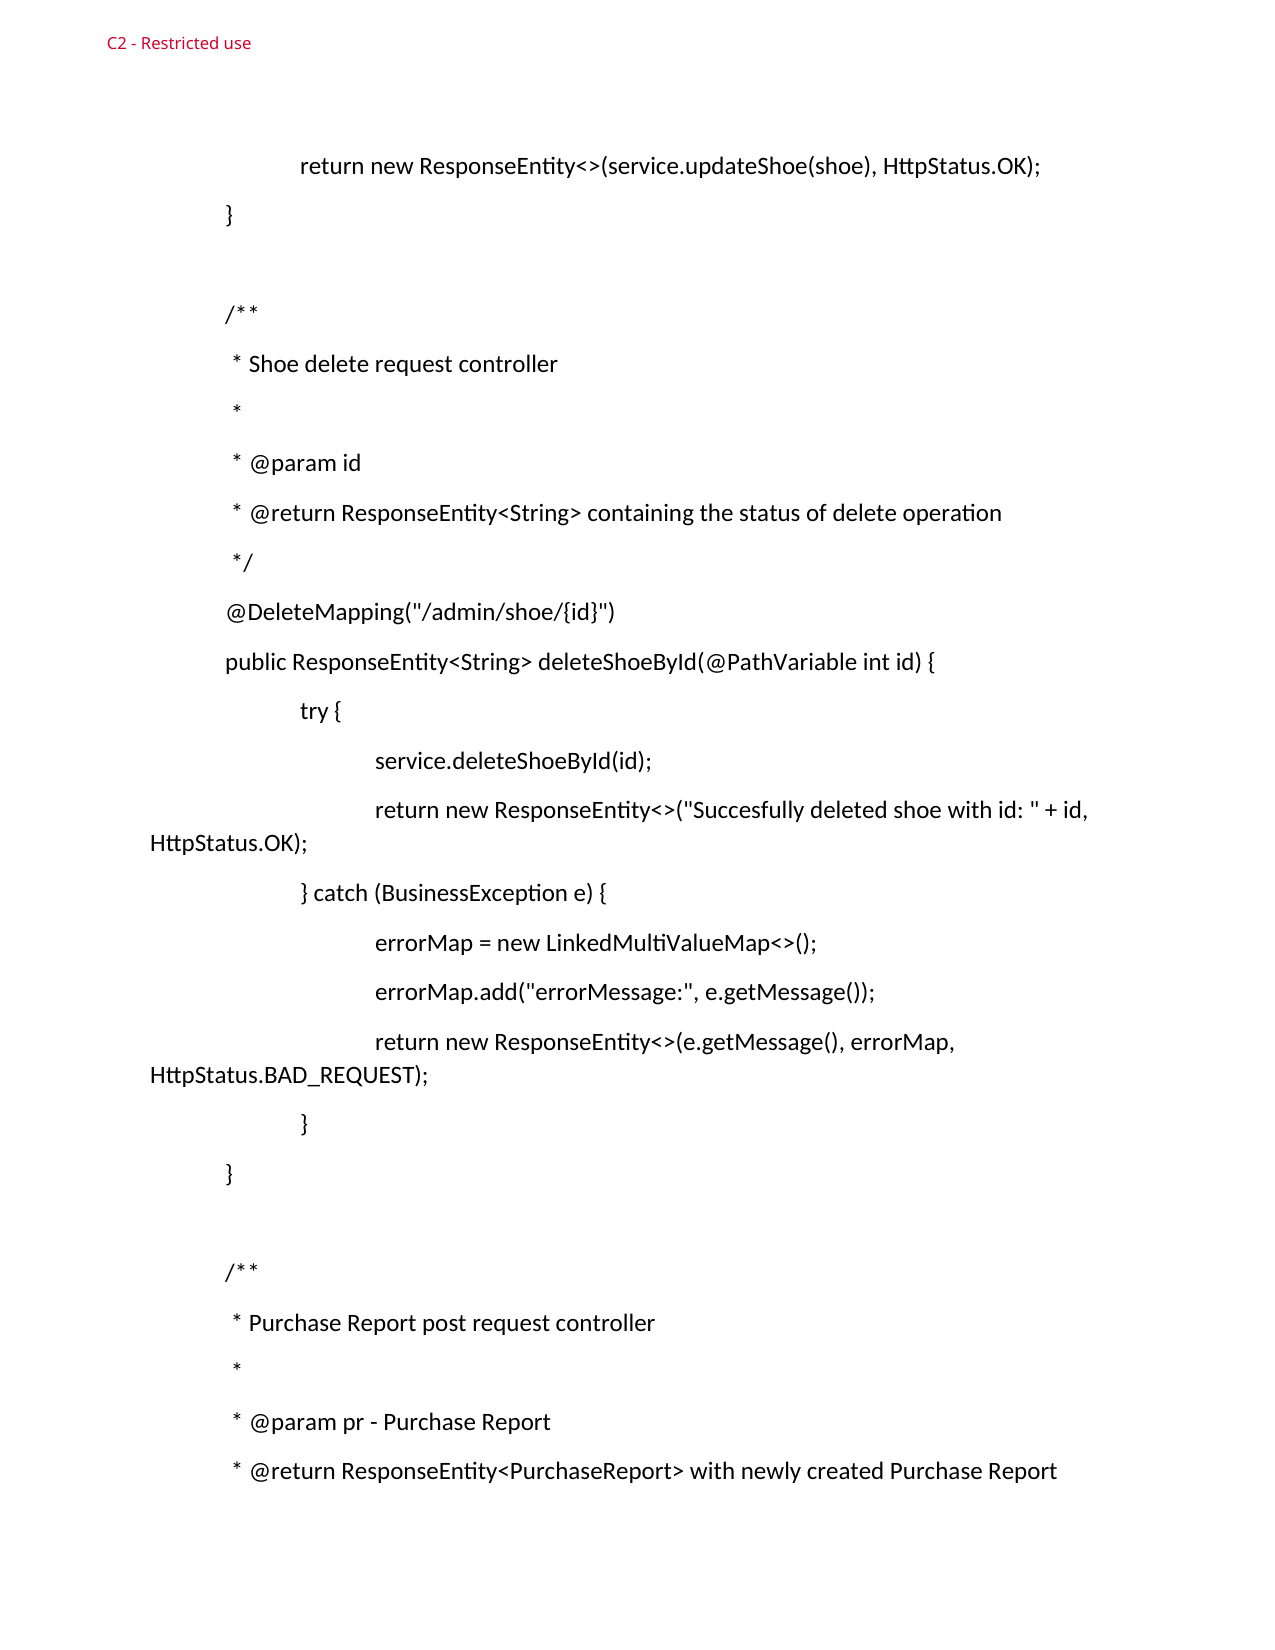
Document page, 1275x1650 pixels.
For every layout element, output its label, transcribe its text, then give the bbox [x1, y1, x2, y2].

text errorMap.add("errorMessage:", e.getMessage()); [150, 976, 1125, 1007]
text service.deleteShoeById(id); [150, 745, 1125, 776]
text /** [150, 1257, 1125, 1288]
text errorMap = new LinkedMultiValueMap<>(); [150, 927, 1125, 957]
text return new ResponseEntity<>("Succesfully deleted shoe with id: " + id, HttpStatus.OK); [150, 794, 1125, 858]
text * Shoe delete request controller [150, 348, 1125, 379]
text try { [150, 695, 1125, 726]
text * [150, 1356, 1125, 1387]
text return new ResponseEntity<>(service.updateShoe(shoe), HttpStatus.OK); [150, 150, 1125, 181]
text * @return ResponseEntity<PurchaseReport> with newly created Purchase Report [150, 1455, 1125, 1486]
text /** [150, 299, 1125, 329]
text } [150, 199, 1125, 230]
text } [150, 1108, 1125, 1139]
text public ResponseEntity<String> deleteShoeById(@PathVariable int id) { [150, 646, 1125, 676]
text } catch (BusinessException e) { [150, 877, 1125, 908]
text * @return ResponseEntity<String> containing the status of delete operation [150, 497, 1125, 528]
text return new ResponseEntity<>(e.getMessage(), errorMap, HttpStatus.BAD_REQUEST); [150, 1026, 1125, 1089]
text * @param pr - Purchase Report [150, 1406, 1125, 1436]
text * @param id [150, 447, 1125, 478]
text } [150, 1158, 1125, 1188]
text @DeleteMapping("/admin/shoe/{id}") [150, 596, 1125, 627]
text * Purchase Report post request controller [150, 1307, 1125, 1337]
text */ [150, 547, 1125, 577]
text * [150, 398, 1125, 428]
